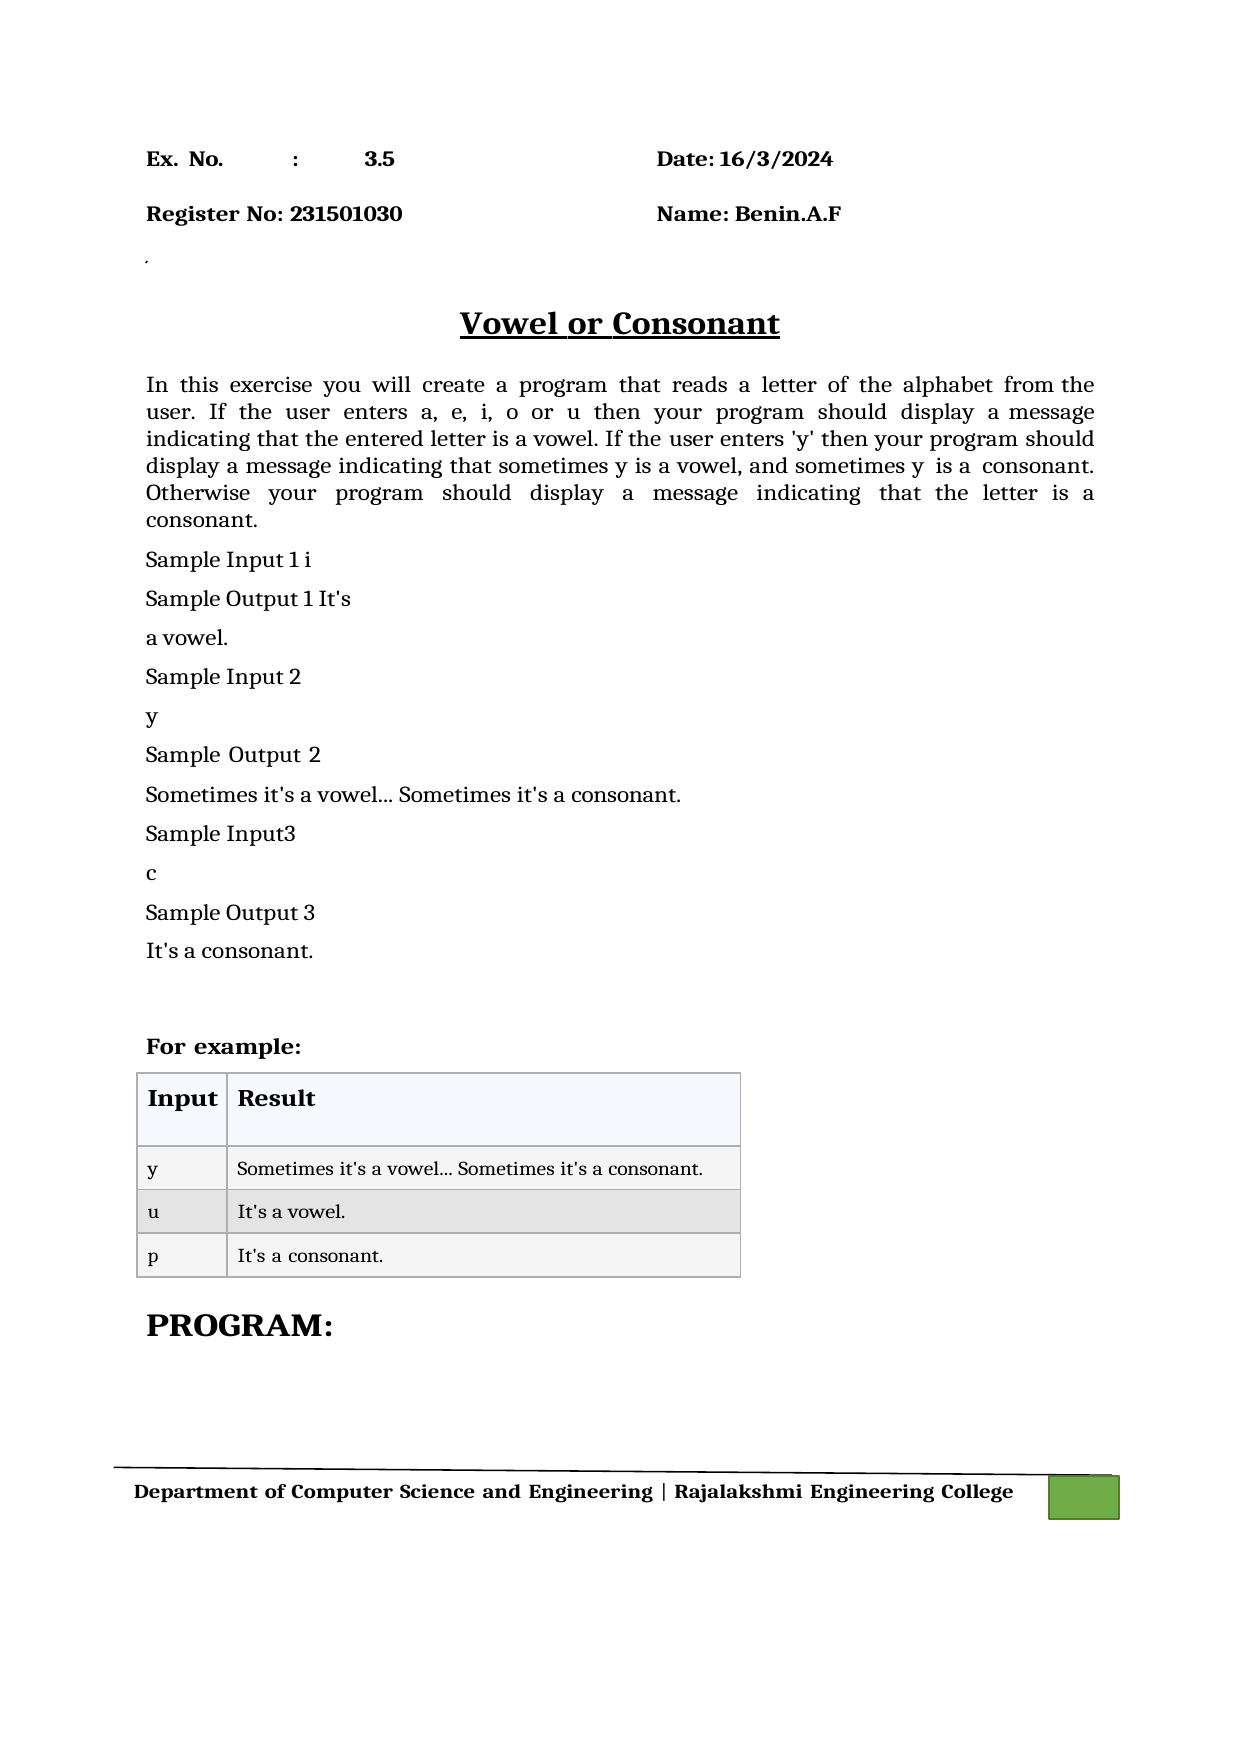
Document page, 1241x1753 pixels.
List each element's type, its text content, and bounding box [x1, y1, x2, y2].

table_header Result [228, 1074, 740, 1145]
table_cell Sometimes it's a vowel... Sometimes it's a consonant. [228, 1147, 740, 1189]
subtitle Vowel or Consonant [136, 305, 1104, 342]
table_cell y [138, 1147, 226, 1189]
table_cell It's a consonant. [228, 1234, 740, 1276]
text Sample Output 2 [146, 742, 1130, 768]
text Sample Output 3 It's a consonant. [146, 899, 352, 965]
text PROGRAM: [146, 1307, 1130, 1344]
text Sample Output 1 It's a vowel. [146, 586, 352, 651]
text Sample Input 2 y [146, 664, 314, 729]
text Sample Input 1 i [146, 546, 314, 573]
subtitle For example: [146, 1034, 1130, 1060]
table_header Input [138, 1074, 226, 1145]
text Sample Input3 c [146, 821, 311, 887]
text In this exercise you will create a program that reads a letter of the alphabet from the user. If the user enters a, e, i, o or u then your program should display a message indicating that the entered letter is a vowel. If the user enters 'y' then your program should display a message indicating that sometimes y is a vowel, and sometimes y is a consonant. Otherwise your program should display a message indicating that the letter is a consonant. [146, 371, 1095, 533]
text Ex. No. : 3.5 Date: 16/3/2024 [146, 147, 1130, 172]
table_cell p [138, 1234, 226, 1276]
text Sometimes it's a vowel... Sometimes it's a consonant. [146, 782, 1130, 808]
text Register No: 231501030 Name: Benin.A.F [146, 201, 1130, 226]
table_cell u [138, 1190, 226, 1232]
table_cell It's a vowel. [228, 1190, 740, 1232]
